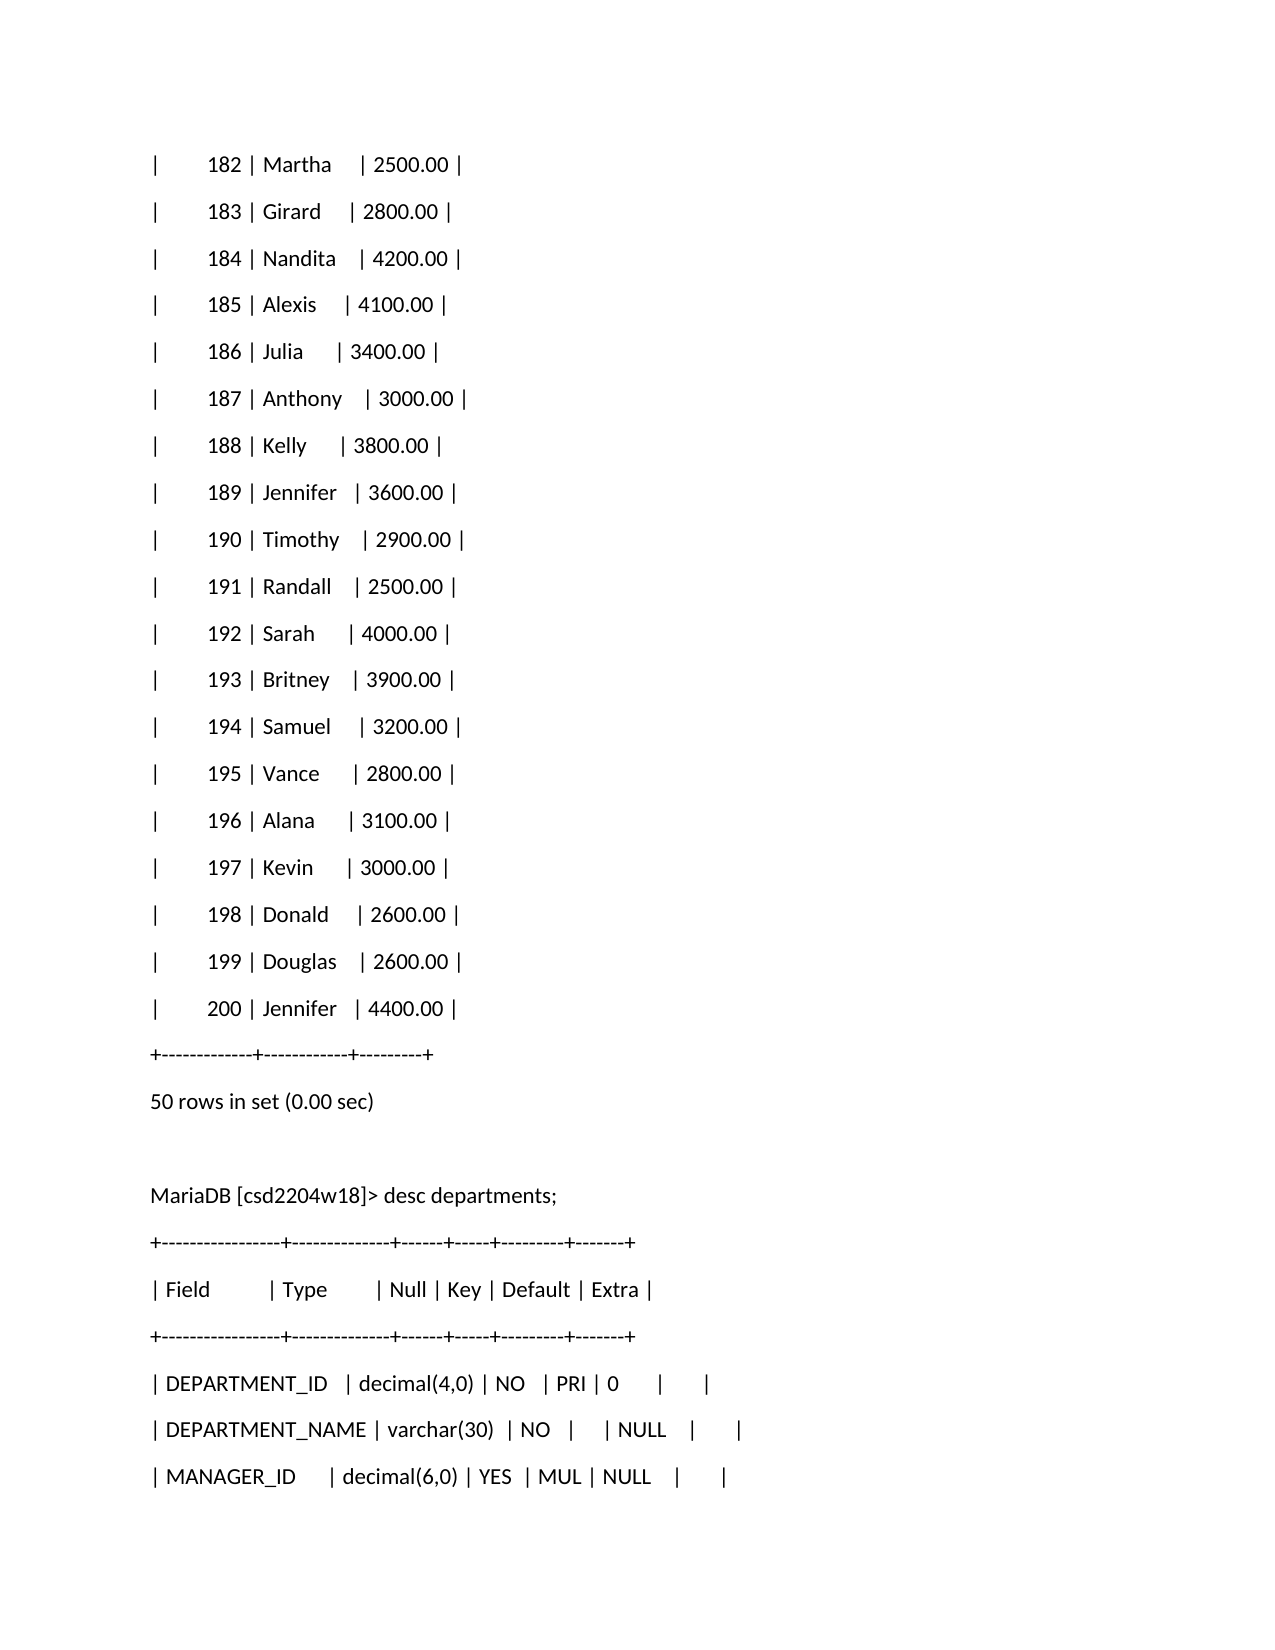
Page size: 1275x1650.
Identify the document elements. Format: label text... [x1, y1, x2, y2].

text | 199 | Douglas | 2600.00 | [150, 947, 1125, 975]
text | 200 | Jennifer | 4400.00 | [150, 994, 1125, 1022]
text | 191 | Randall | 2500.00 | [150, 572, 1125, 600]
text | 189 | Jennifer | 3600.00 | [150, 478, 1125, 506]
text +-----------------+--------------+------+-----+---------+-------+ [150, 1228, 1125, 1256]
text | 194 | Samuel | 3200.00 | [150, 712, 1125, 741]
text | 185 | Alexis | 4100.00 | [150, 291, 1125, 319]
text | 188 | Kelly | 3800.00 | [150, 431, 1125, 459]
text | 184 | Nandita | 4200.00 | [150, 244, 1125, 272]
text | Field | Type | Null | Key | Default | Extra | [150, 1275, 1125, 1303]
text | 196 | Alana | 3100.00 | [150, 806, 1125, 834]
text | 198 | Donald | 2600.00 | [150, 900, 1125, 928]
text | 195 | Vance | 2800.00 | [150, 759, 1125, 787]
text | 197 | Kevin | 3000.00 | [150, 853, 1125, 881]
text +-------------+------------+---------+ [150, 1041, 1125, 1069]
text | 183 | Girard | 2800.00 | [150, 197, 1125, 225]
text | 190 | Timothy | 2900.00 | [150, 525, 1125, 553]
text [150, 1322, 1125, 1350]
text MariaDB [csd2204w18]> desc departments; [150, 1181, 1125, 1209]
text | 187 | Anthony | 3000.00 | [150, 384, 1125, 412]
text | DEPARTMENT_ID | decimal(4,0) | NO | PRI | 0 | | [150, 1369, 1125, 1397]
text | 193 | Britney | 3900.00 | [150, 666, 1125, 694]
text | MANAGER_ID | decimal(6,0) | YES | MUL | NULL | | [150, 1462, 1125, 1491]
text | DEPARTMENT_NAME | varchar(30) | NO | | NULL | | [150, 1416, 1125, 1444]
text | 182 | Martha | 2500.00 | [150, 150, 1125, 178]
text | 192 | Sarah | 4000.00 | [150, 619, 1125, 647]
text | 186 | Julia | 3400.00 | [150, 337, 1125, 366]
text 50 rows in set (0.00 sec) [150, 1087, 1125, 1116]
